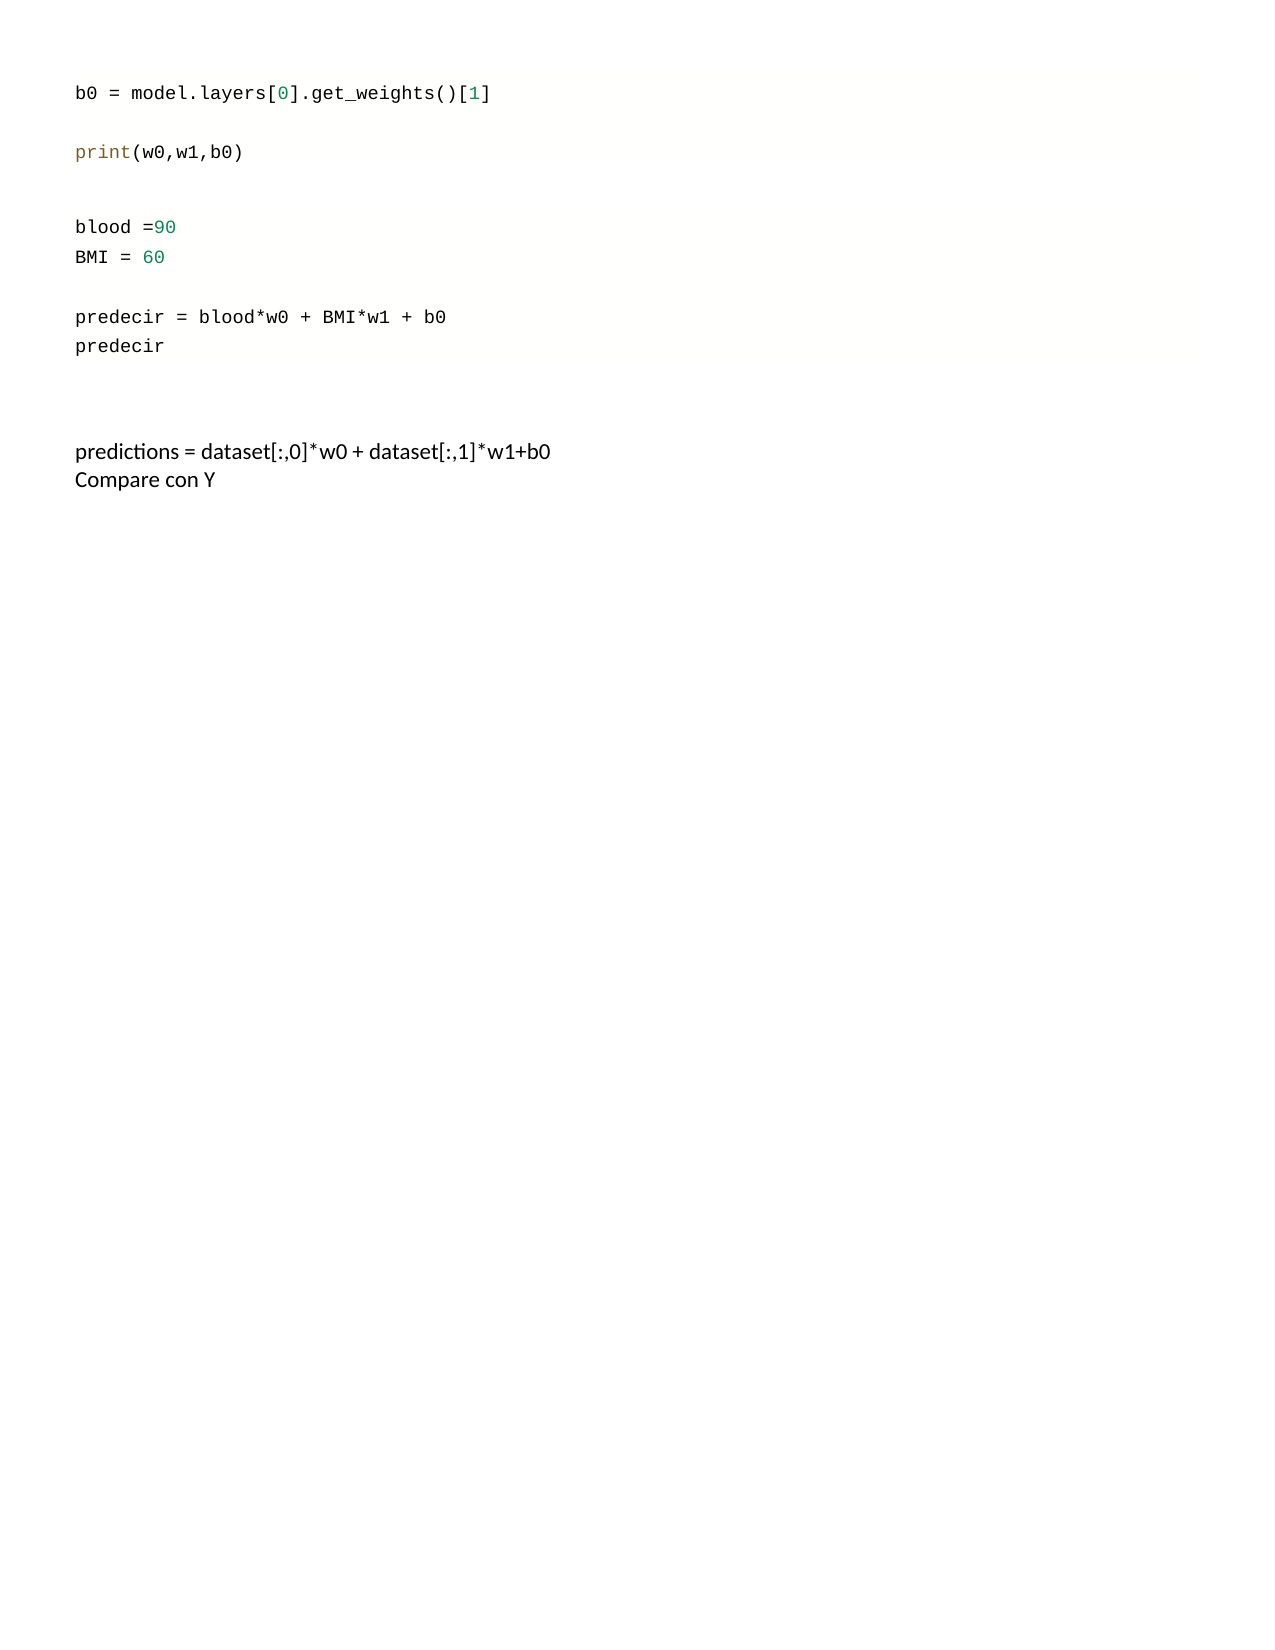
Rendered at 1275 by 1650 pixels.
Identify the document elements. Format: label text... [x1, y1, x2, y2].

text b0 = model.layers[0].get_weights()[1] [75, 75, 1200, 105]
text BMI = 60 [75, 239, 1200, 269]
text print(w0,w1,b0) [75, 134, 1200, 164]
text blood =90 [75, 210, 1200, 239]
text predecir = blood*w0 + BMI*w1 + b0 [75, 299, 1200, 329]
text predictions = dataset[:,0]*w0 + dataset[:,1]*w1+b0 [75, 437, 1200, 465]
text Compare con Y [75, 465, 1200, 493]
text predecir [75, 329, 1200, 358]
